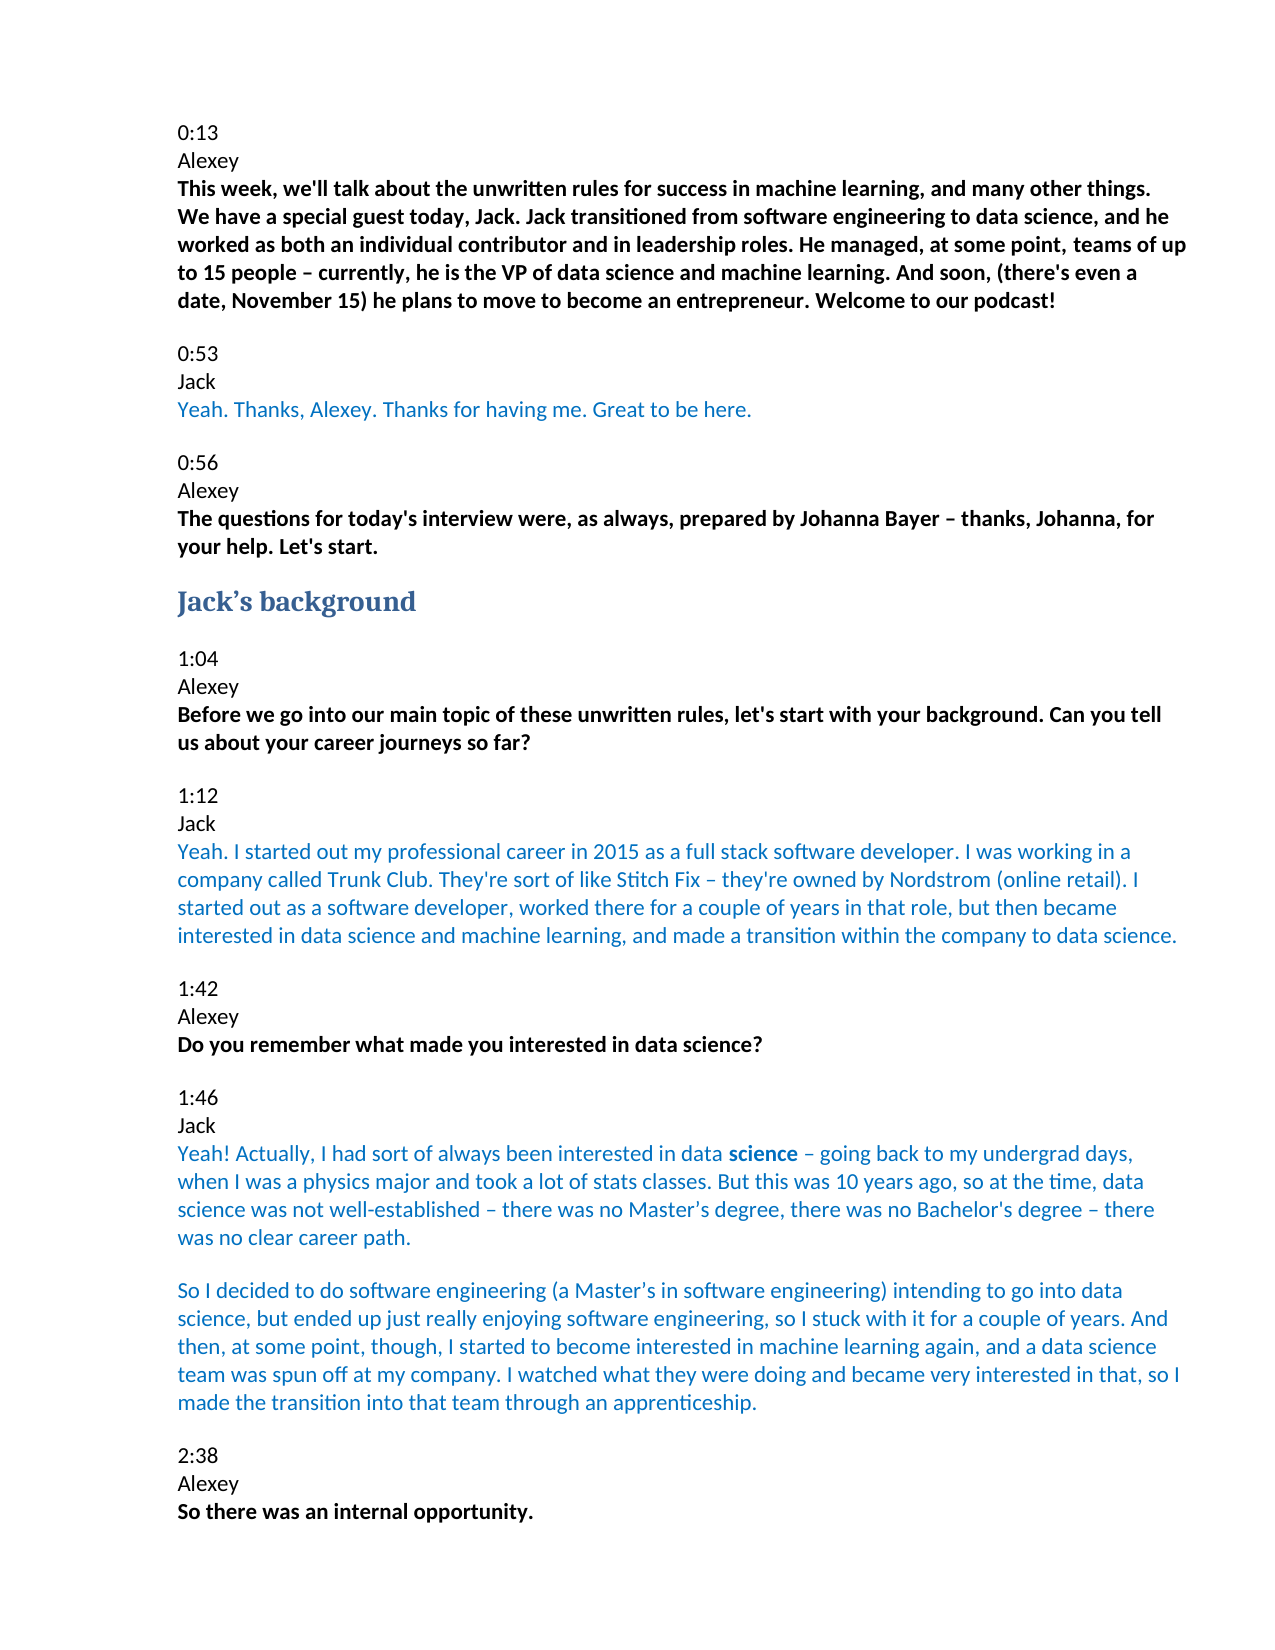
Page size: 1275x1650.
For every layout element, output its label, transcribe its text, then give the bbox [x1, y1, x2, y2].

text So there was an internal opportunity. [177, 1497, 1186, 1526]
text The questions for today's interview were, as always, prepared by Johanna Bayer – thanks, Johanna, for your help. Let's start. [177, 504, 1186, 560]
text Jack [177, 1111, 1186, 1139]
text Before we go into our main topic of these unwritten rules, let's start with your background. Can you tell us about your career journeys so far? [177, 700, 1186, 756]
text Alexey [177, 1002, 1186, 1030]
subtitle Jack’s background [177, 585, 1186, 619]
text 0:56 [177, 448, 1186, 476]
text 0:53 [177, 339, 1186, 367]
text 1:42 [177, 974, 1186, 1002]
text 1:12 [177, 781, 1186, 809]
text Alexey [177, 672, 1186, 700]
text Jack [177, 809, 1186, 837]
text 1:04 [177, 644, 1186, 672]
text Yeah. Thanks, Alexey. Thanks for having me. Great to be here. [177, 395, 1186, 423]
text Yeah! Actually, I had sort of always been interested in data science – going back to my undergrad days, when I was a physics major and took a lot of stats classes. But this was 10 years ago, so at the time, data science was not well-established – there was no Master’s degree, there was no Bachelor's degree – there was no clear career path. [177, 1139, 1186, 1251]
text Alexey [177, 1469, 1186, 1497]
text 0:13 [177, 118, 1186, 146]
text Alexey [177, 146, 1186, 174]
text Do you remember what made you interested in data science? [177, 1030, 1186, 1058]
text Jack [177, 367, 1186, 395]
text 1:46 [177, 1083, 1186, 1111]
text 2:38 [177, 1441, 1186, 1469]
text Alexey [177, 476, 1186, 504]
text So I decided to do software engineering (a Master’s in software engineering) intending to go into data science, but ended up just really enjoying software engineering, so I stuck with it for a couple of years. And then, at some point, though, I started to become interested in machine learning again, and a data science team was spun off at my company. I watched what they were doing and became very interested in that, so I made the transition into that team through an apprenticeship. [177, 1276, 1186, 1416]
text This week, we'll talk about the unwritten rules for success in machine learning, and many other things. We have a special guest today, Jack. Jack transitioned from software engineering to data science, and he worked as both an individual contributor and in leadership roles. He managed, at some point, teams of up to 15 people – currently, he is the VP of data science and machine learning. And soon, (there's even a date, November 15) he plans to move to become an entrepreneur. Welcome to our podcast! [177, 174, 1186, 314]
text Yeah. I started out my professional career in 2015 as a full stack software developer. I was working in a company called Trunk Club. They're sort of like Stitch Fix – they're owned by Nordstrom (online retail). I started out as a software developer, worked there for a couple of years in that role, but then became interested in data science and machine learning, and made a transition within the company to data science. [177, 837, 1186, 949]
